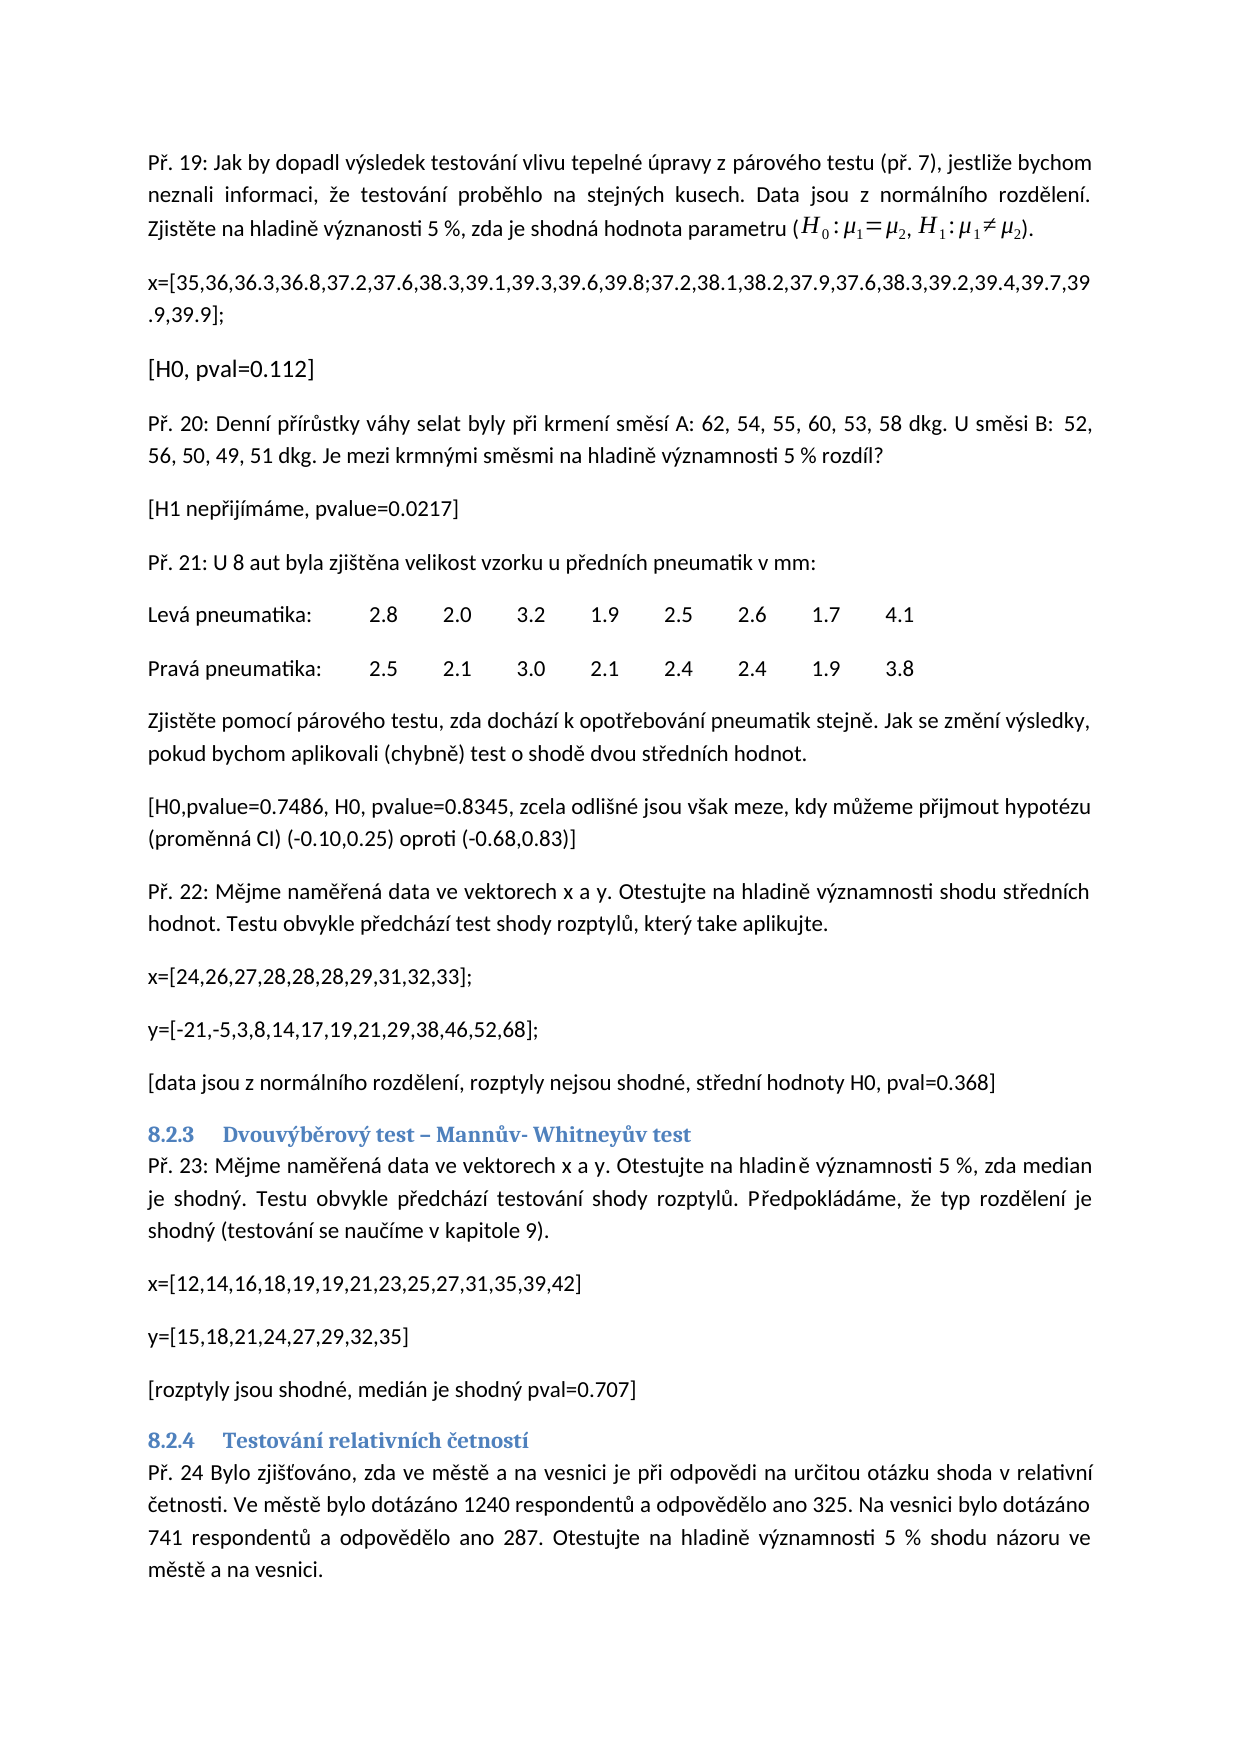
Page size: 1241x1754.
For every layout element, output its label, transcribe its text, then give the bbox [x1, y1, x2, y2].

text Levá pneumatika: 2.8 2.0 3.2 1.9 2.5 2.6 1.7 4.1 [148, 601, 1093, 629]
text x=[12,14,16,18,19,19,21,23,25,27,31,35,39,42] [148, 1269, 1093, 1297]
text Př. 24 Bylo zjišťováno, zda ve městě a na vesnici je při odpovědi na určitou otázku shoda v relativní četnosti. Ve městě bylo dotázáno 1240 respondentů a odpovědělo ano 325. Na vesnici bylo dotázáno 741 respondentů a odpovědělo ano 287. Otestujte na hladině významnosti 5 % shodu názoru ve městě a na vesnici. [148, 1458, 1093, 1583]
subtitle Dvouvýběrový test – Mannův- Whitneyův test [148, 1121, 1093, 1148]
text Př. 20: Denní přírůstky váhy selat byly při krmení směsí A: 62, 54, 55, 60, 53, 58 dkg. U směsi B: 52, 56, 50, 49, 51 dkg. Je mezi krmnými směsmi na hladině významnosti 5 % rozdíl? [148, 409, 1093, 469]
text [H0, pval=0.112] [148, 353, 1093, 384]
text [data jsou z normálního rozdělení, rozptyly nejsou shodné, střední hodnoty H0, pval=0.368] [148, 1068, 1093, 1096]
text [rozptyly jsou shodné, medián je shodný pval=0.707] [148, 1375, 1093, 1403]
text Př. 19: Jak by dopadl výsledek testování vlivu tepelné úpravy z párového testu (př. 7), jestliže bychom neznali informaci, že testování proběhlo na stejných kusech. Data jsou z normálního rozdělení. Zjistěte na hladině význanosti 5 %, zda je shodná hodnota parametru (, ). [148, 148, 1093, 243]
text y=[-21,-5,3,8,14,17,19,21,29,38,46,52,68]; [148, 1015, 1093, 1043]
subtitle Testování relativních četností [148, 1428, 1093, 1454]
text Př. 21: U 8 aut byla zjištěna velikost vzorku u předních pneumatik v mm: [148, 548, 1093, 576]
text y=[15,18,21,24,27,29,32,35] [148, 1322, 1093, 1350]
text [H1 nepřijímáme, pvalue=0.0217] [148, 494, 1093, 523]
text Zjistěte pomocí párového testu, zda dochází k opotřebování pneumatik stejně. Jak se změní výsledky, pokud bychom aplikovali (chybně) test o shodě dvou středních hodnot. [148, 707, 1093, 767]
text x=[35,36,36.3,36.8,37.2,37.6,38.3,39.1,39.3,39.6,39.8;37.2,38.1,38.2,37.9,37.6,38.3,39.2,39.4,39.7,39.9,39.9]; [148, 268, 1093, 328]
text Pravá pneumatika: 2.5 2.1 3.0 2.1 2.4 2.4 1.9 3.8 [148, 654, 1093, 682]
text Př. 23: Mějme naměřená data ve vektorech x a y. Otestujte na hladině významnosti 5 %, zda median je shodný. Testu obvykle předchází testování shody rozptylů. Předpokládáme, že typ rozdělení je shodný (testování se naučíme v kapitole 9). [148, 1152, 1093, 1244]
text [H0,pvalue=0.7486, H0, pvalue=0.8345, zcela odlišné jsou však meze, kdy můžeme přijmout hypotézu (proměnná CI) (-0.10,0.25) oproti (-0.68,0.83)] [148, 792, 1093, 852]
text Př. 22: Mějme naměřená data ve vektorech x a y. Otestujte na hladině významnosti shodu středních hodnot. Testu obvykle předchází test shody rozptylů, který take aplikujte. [148, 877, 1093, 937]
text x=[24,26,27,28,28,28,29,31,32,33]; [148, 962, 1093, 990]
